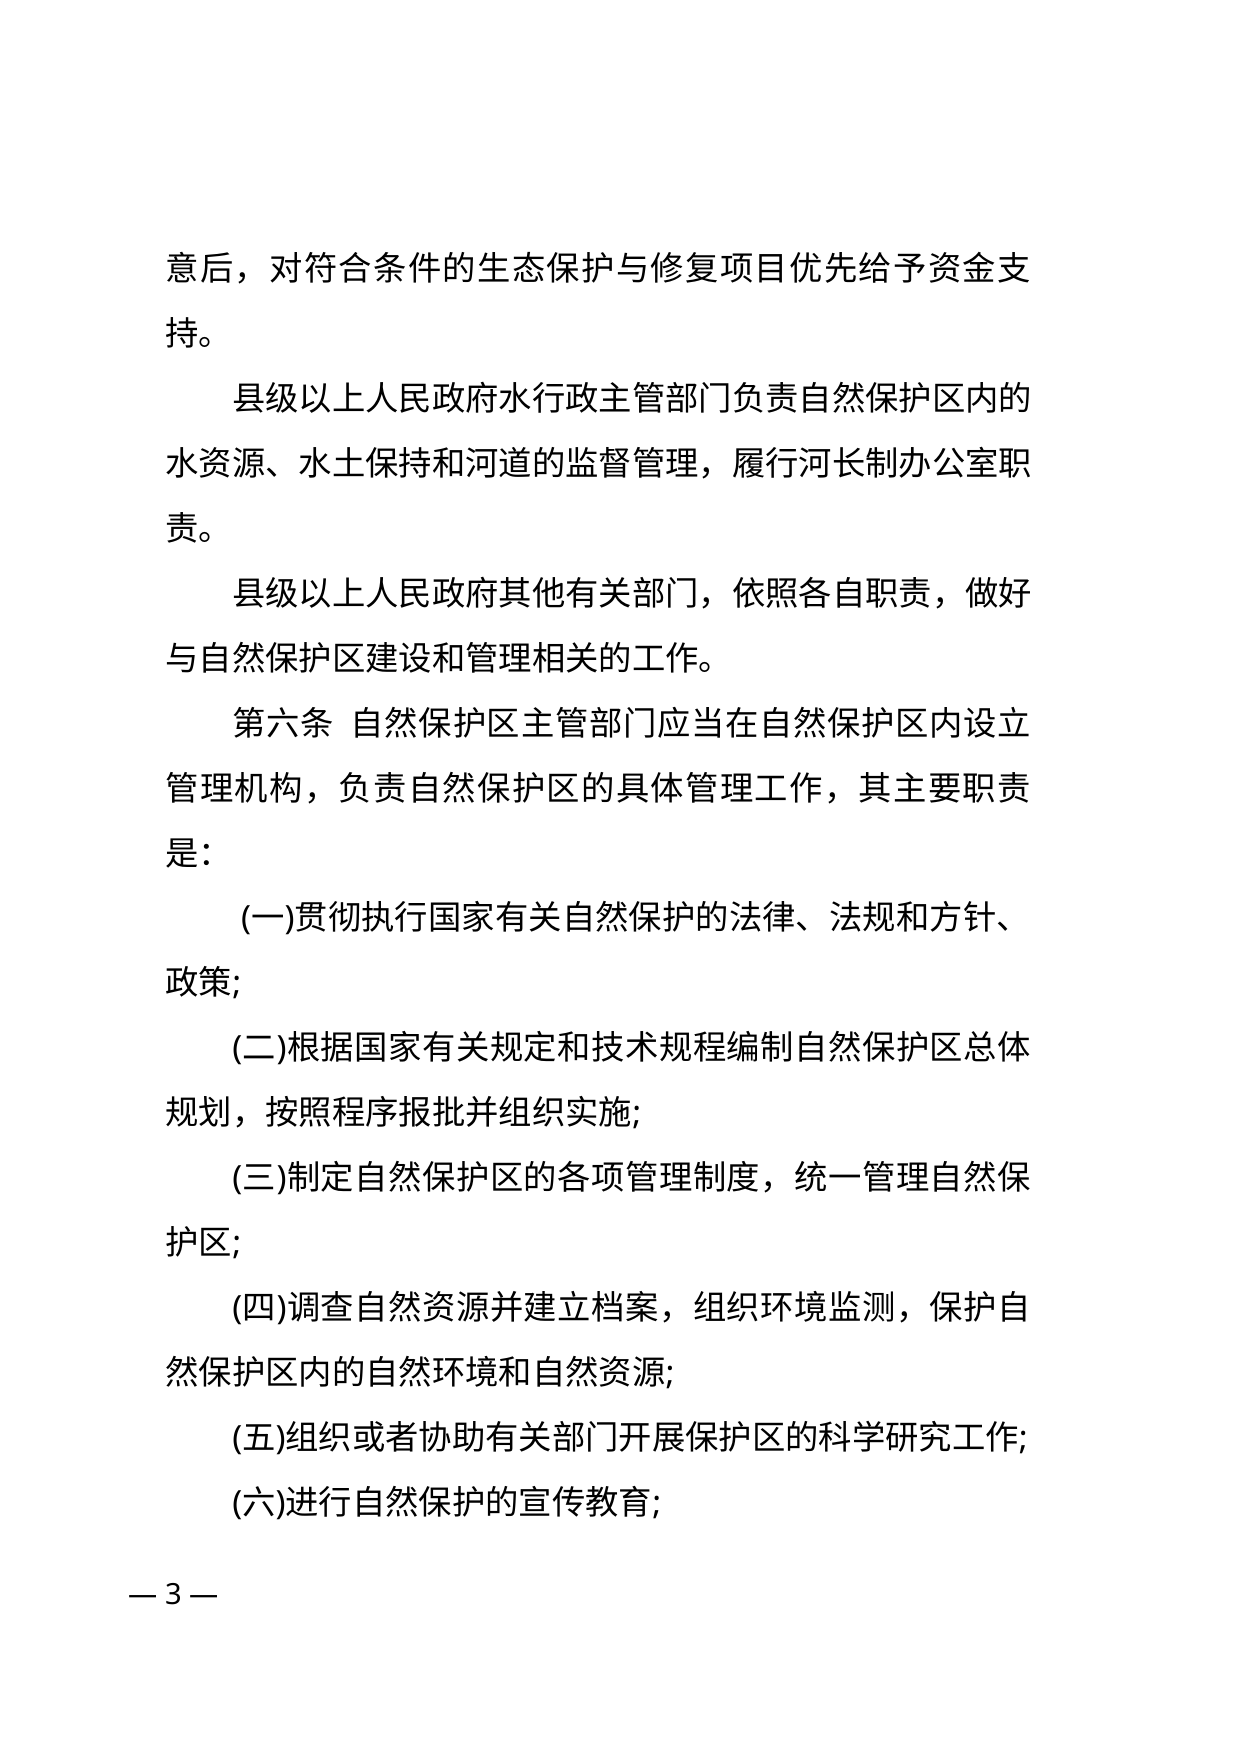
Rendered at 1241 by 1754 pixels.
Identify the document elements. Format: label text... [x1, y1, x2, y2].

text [165, 233, 1032, 363]
text 县级以上人民政府其他有关部门，依照各自职责，做好与自然保护区建设和管理相关的工作。 [165, 558, 1032, 688]
text (三)制定自然保护区的各项管理制度，统一管理自然保护区; [165, 1143, 1032, 1273]
text 县级以上人民政府水行政主管部门负责自然保护区内的水资源、水土保持和河道的监督管理，履行河长制办公室职责。 [165, 363, 1032, 558]
text (五)组织或者协助有关部门开展保护区的科学研究工作; [165, 1403, 1032, 1468]
text (一)贯彻执行国家有关自然保护的法律、法规和方针、政策; [165, 883, 1032, 1013]
text 第六条 自然保护区主管部门应当在自然保护区内设立管理机构，负责自然保护区的具体管理工作，其主要职责是： [165, 688, 1032, 883]
text (四)调查自然资源并建立档案，组织环境监测，保护自然保护区内的自然环境和自然资源; [165, 1273, 1032, 1403]
text (二)根据国家有关规定和技术规程编制自然保护区总体规划，按照程序报批并组织实施; [165, 1013, 1032, 1143]
text (六)进行自然保护的宣传教育; [165, 1468, 1032, 1533]
